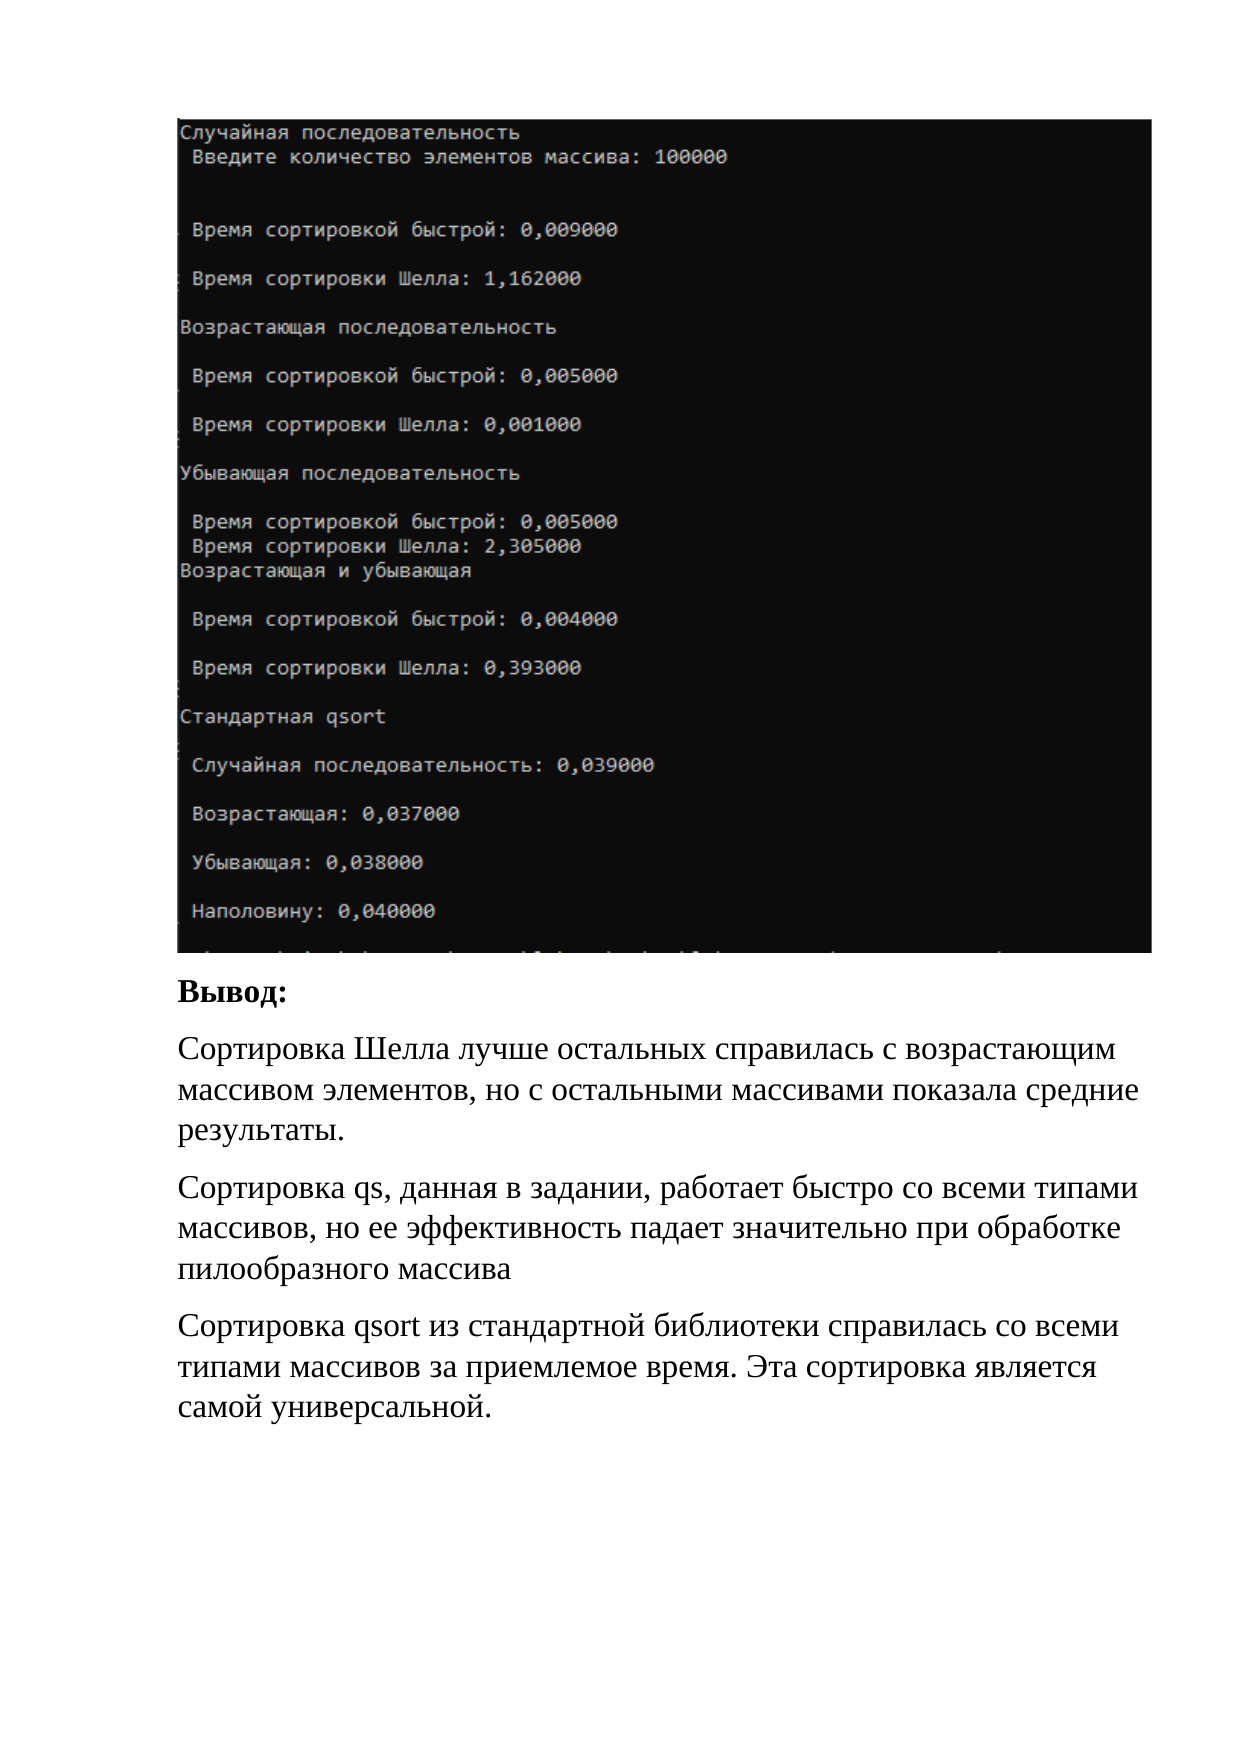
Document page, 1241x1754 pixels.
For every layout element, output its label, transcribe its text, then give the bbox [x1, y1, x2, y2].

text Сортировка qs, данная в задании, работает быстро со всеми типами массивов, но ее эффективность падает значительно при обработке пилообразного массива [177, 1167, 1152, 1286]
picture [177, 118, 1152, 953]
text Сортировка qsort из стандартной библиотеки справилась со всеми типами массивов за приемлемое время. Эта сортировка является самой универсальной. [177, 1305, 1152, 1455]
text Вывод: [177, 971, 1152, 1009]
text Сортировка Шелла лучше остальных справилась с возрастающим массивом элементов, но с остальными массивами показала средние результаты. [177, 1028, 1152, 1148]
